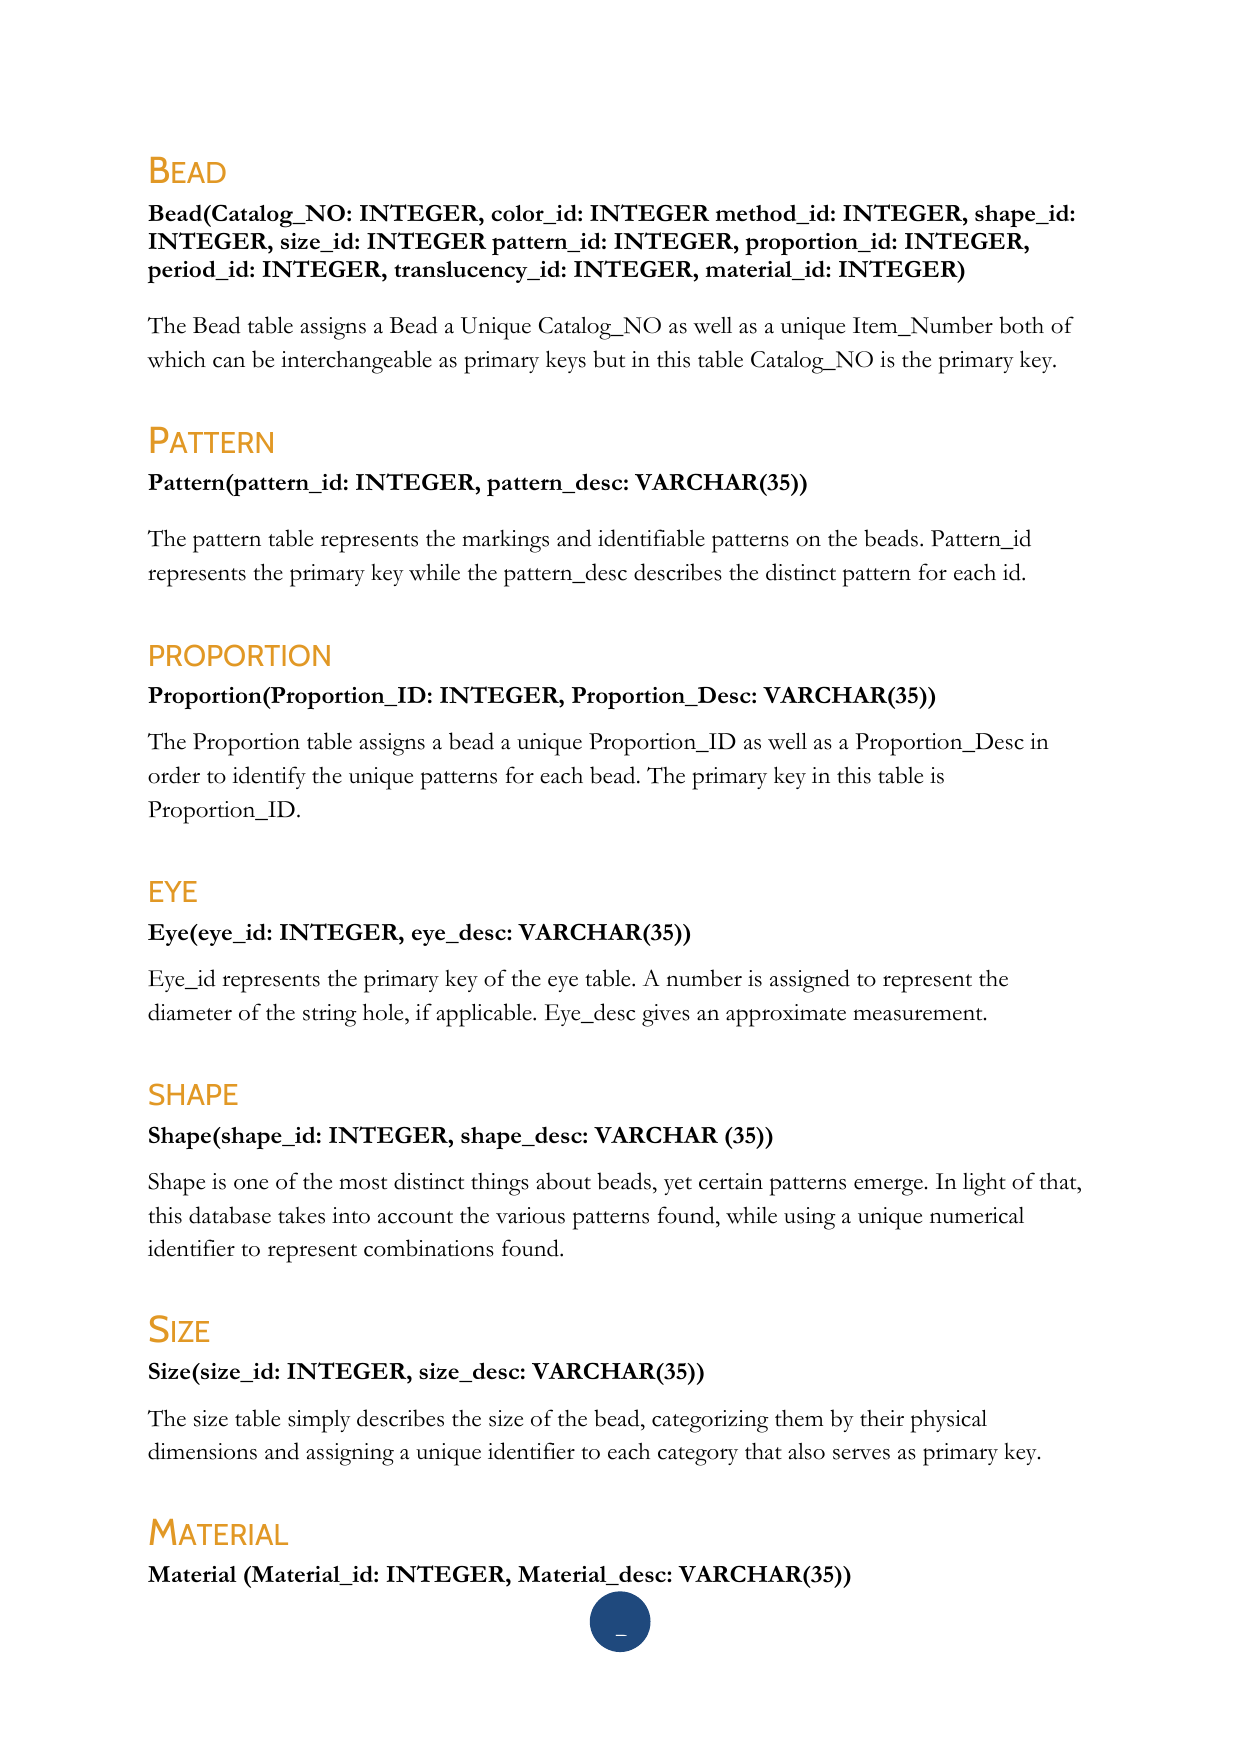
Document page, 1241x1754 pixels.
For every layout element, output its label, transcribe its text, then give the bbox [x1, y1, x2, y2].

text Eye_id represents the primary key of the eye table. A number is assigned to represent the diameter of the string hole, if applicable. Eye_desc gives an approximate measurement. [148, 965, 1093, 1027]
subtitle shape [148, 1070, 1093, 1115]
text Size(size_id: INTEGER, size_desc: VARCHAR(35)) [148, 1358, 1093, 1386]
text The Proportion table assigns a bead a unique Proportion_ID as well as a Proportion_Desc in order to identify the unique patterns for each bead. The primary key in this table is Proportion_ID. [148, 728, 1093, 823]
text The size table simply describes the size of the bead, categorizing them by their physical dimensions and assigning a unique identifier to each category that also serves as primary key. [148, 1404, 1093, 1466]
text The pattern table represents the markings and identifiable patterns on the beads. Pattern_id represents the primary key while the pattern_desc describes the distinct pattern for each id. [148, 525, 1093, 587]
text Material (Material_id: INTEGER, Material_desc: VARCHAR(35)) [148, 1561, 1093, 1589]
text Bead(Catalog_NO: INTEGER, color_id: INTEGER method_id: INTEGER, shape_id: INTEGER, size_id: INTEGER pattern_id: INTEGER, proportion_id: INTEGER, period_id: INTEGER, translucency_id: INTEGER, material_id: INTEGER) [148, 199, 1093, 284]
subtitle Size [148, 1306, 1093, 1352]
text Shape is one of the most distinct things about beads, yet certain patterns emerge. In light of that, this database takes into account the various patterns found, while using a unique numerical identifier to represent combinations found. [148, 1168, 1093, 1263]
subtitle proportion [148, 630, 1093, 675]
text Pattern(pattern_id: INTEGER, pattern_desc: VARCHAR(35)) [148, 469, 1093, 497]
subtitle Pattern [148, 417, 1093, 462]
text Eye(eye_id: INTEGER, eye_desc: VARCHAR(35)) [148, 918, 1093, 947]
subtitle Bead [148, 148, 1093, 193]
subtitle Material [148, 1509, 1093, 1555]
subtitle eye [148, 867, 1093, 912]
text Proportion(Proportion_ID: INTEGER, Proportion_Desc: VARCHAR(35)) [148, 682, 1093, 710]
text Shape(shape_id: INTEGER, shape_desc: VARCHAR (35)) [148, 1121, 1093, 1149]
text The Bead table assigns a Bead a Unique Catalog_NO as well as a unique Item_Number both of which can be interchangeable as primary keys but in this table Catalog_NO is the primary key. [148, 312, 1093, 374]
